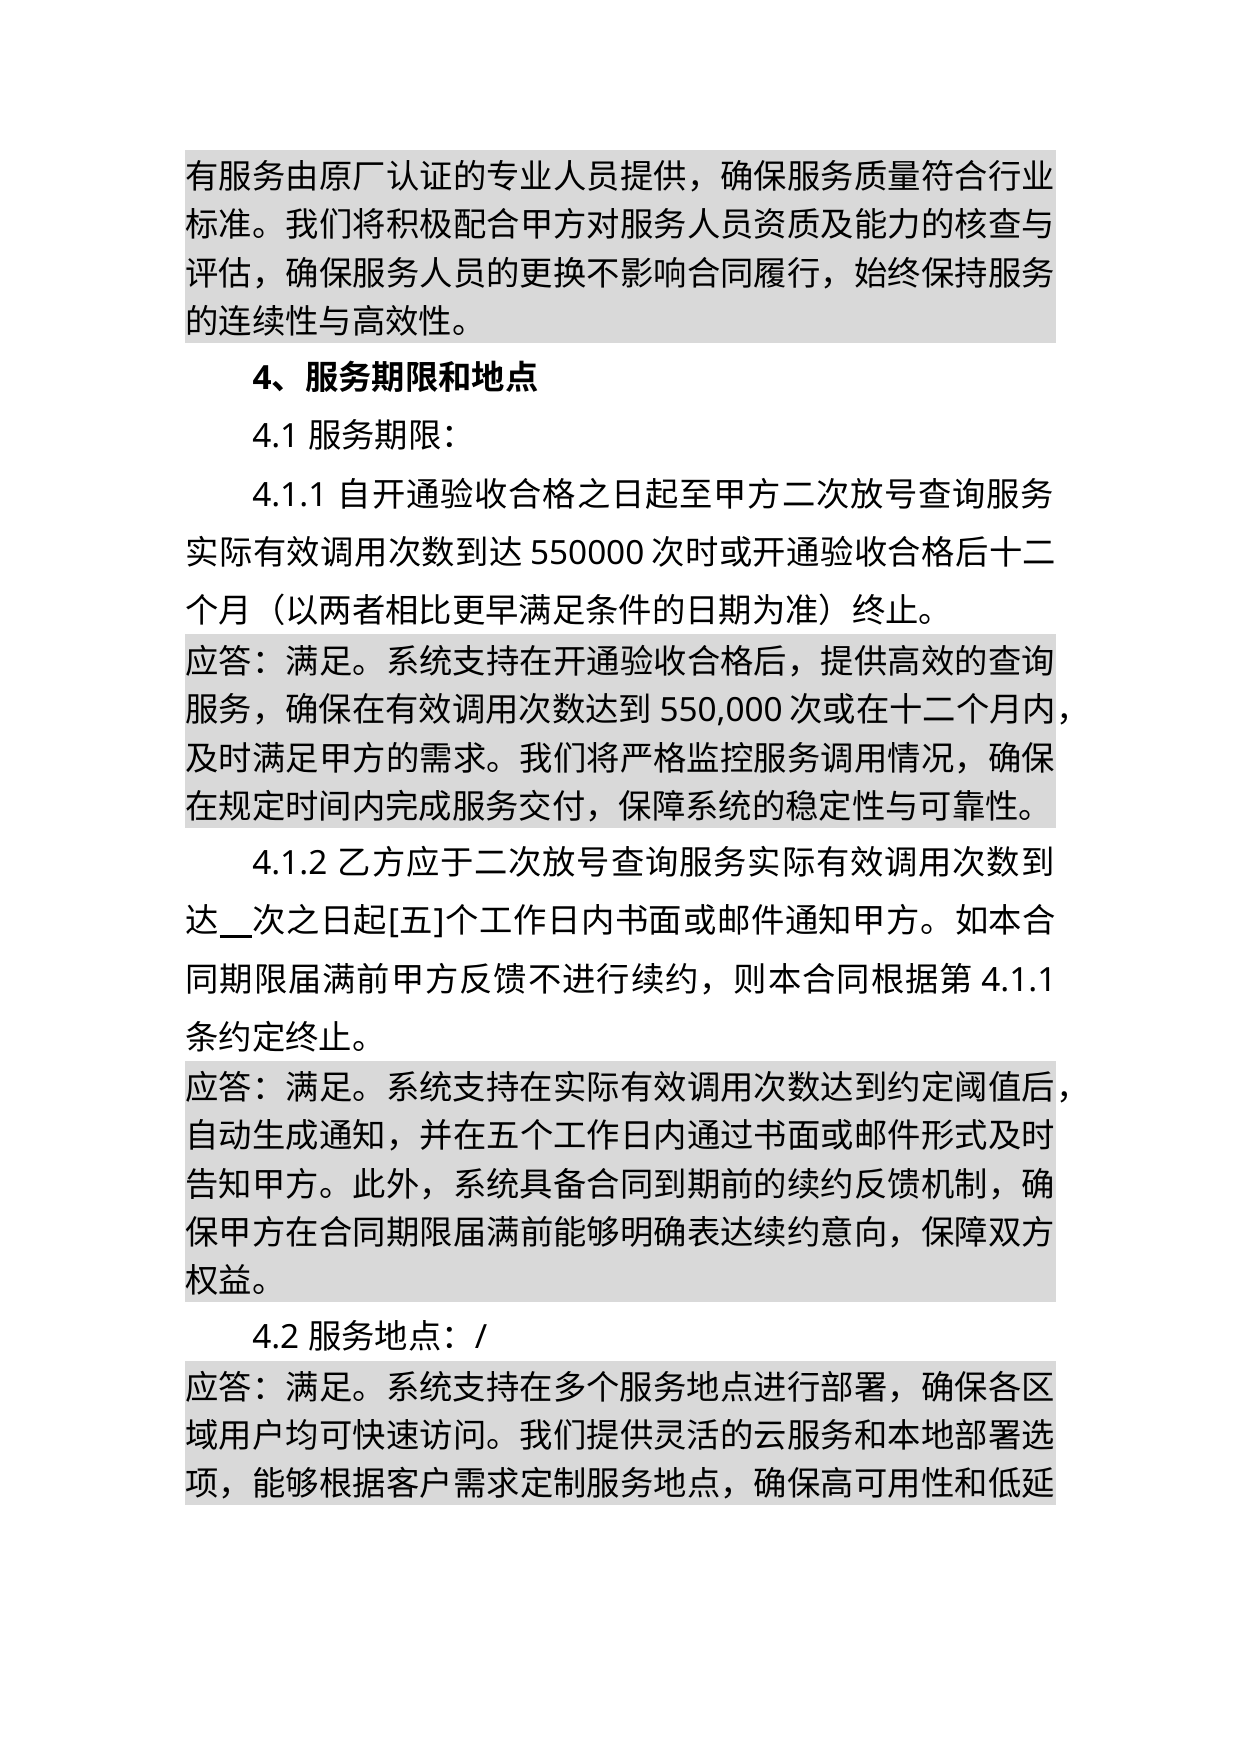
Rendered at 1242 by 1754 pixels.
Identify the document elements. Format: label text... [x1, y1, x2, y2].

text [185, 1361, 1056, 1505]
text 4、服务期限和地点 [185, 343, 1056, 401]
text 4.2 服务地点：/ [185, 1302, 1056, 1361]
text 4.1.1 自开通验收合格之日起至甲方二次放号查询服务实际有效调用次数到达550000次时或开通验收合格后十二个月（以两者相比更早满足条件的日期为准）终止。 [185, 459, 1056, 634]
text 应答：满足。系统支持在实际有效调用次数达到约定阈值后，自动生成通知，并在五个工作日内通过书面或邮件形式及时告知甲方。此外，系统具备合同到期前的续约反馈机制，确保甲方在合同期限届满前能够明确表达续约意向，保障双方权益。 [185, 1061, 1056, 1302]
text 应答：满足。系统支持在开通验收合格后，提供高效的查询服务，确保在有效调用次数达到550,000次或在十二个月内，及时满足甲方的需求。我们将严格监控服务调用情况，确保在规定时间内完成服务交付，保障系统的稳定性与可靠性。 [185, 634, 1056, 828]
text 4.1.2 乙方应于二次放号查询服务实际有效调用次数到达 次之日起[五]个工作日内书面或邮件通知甲方。如本合同期限届满前甲方反馈不进行续约，则本合同根据第4.1.1条约定终止。 [185, 828, 1056, 1061]
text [185, 150, 1056, 343]
text 4.1 服务期限： [185, 401, 1056, 459]
